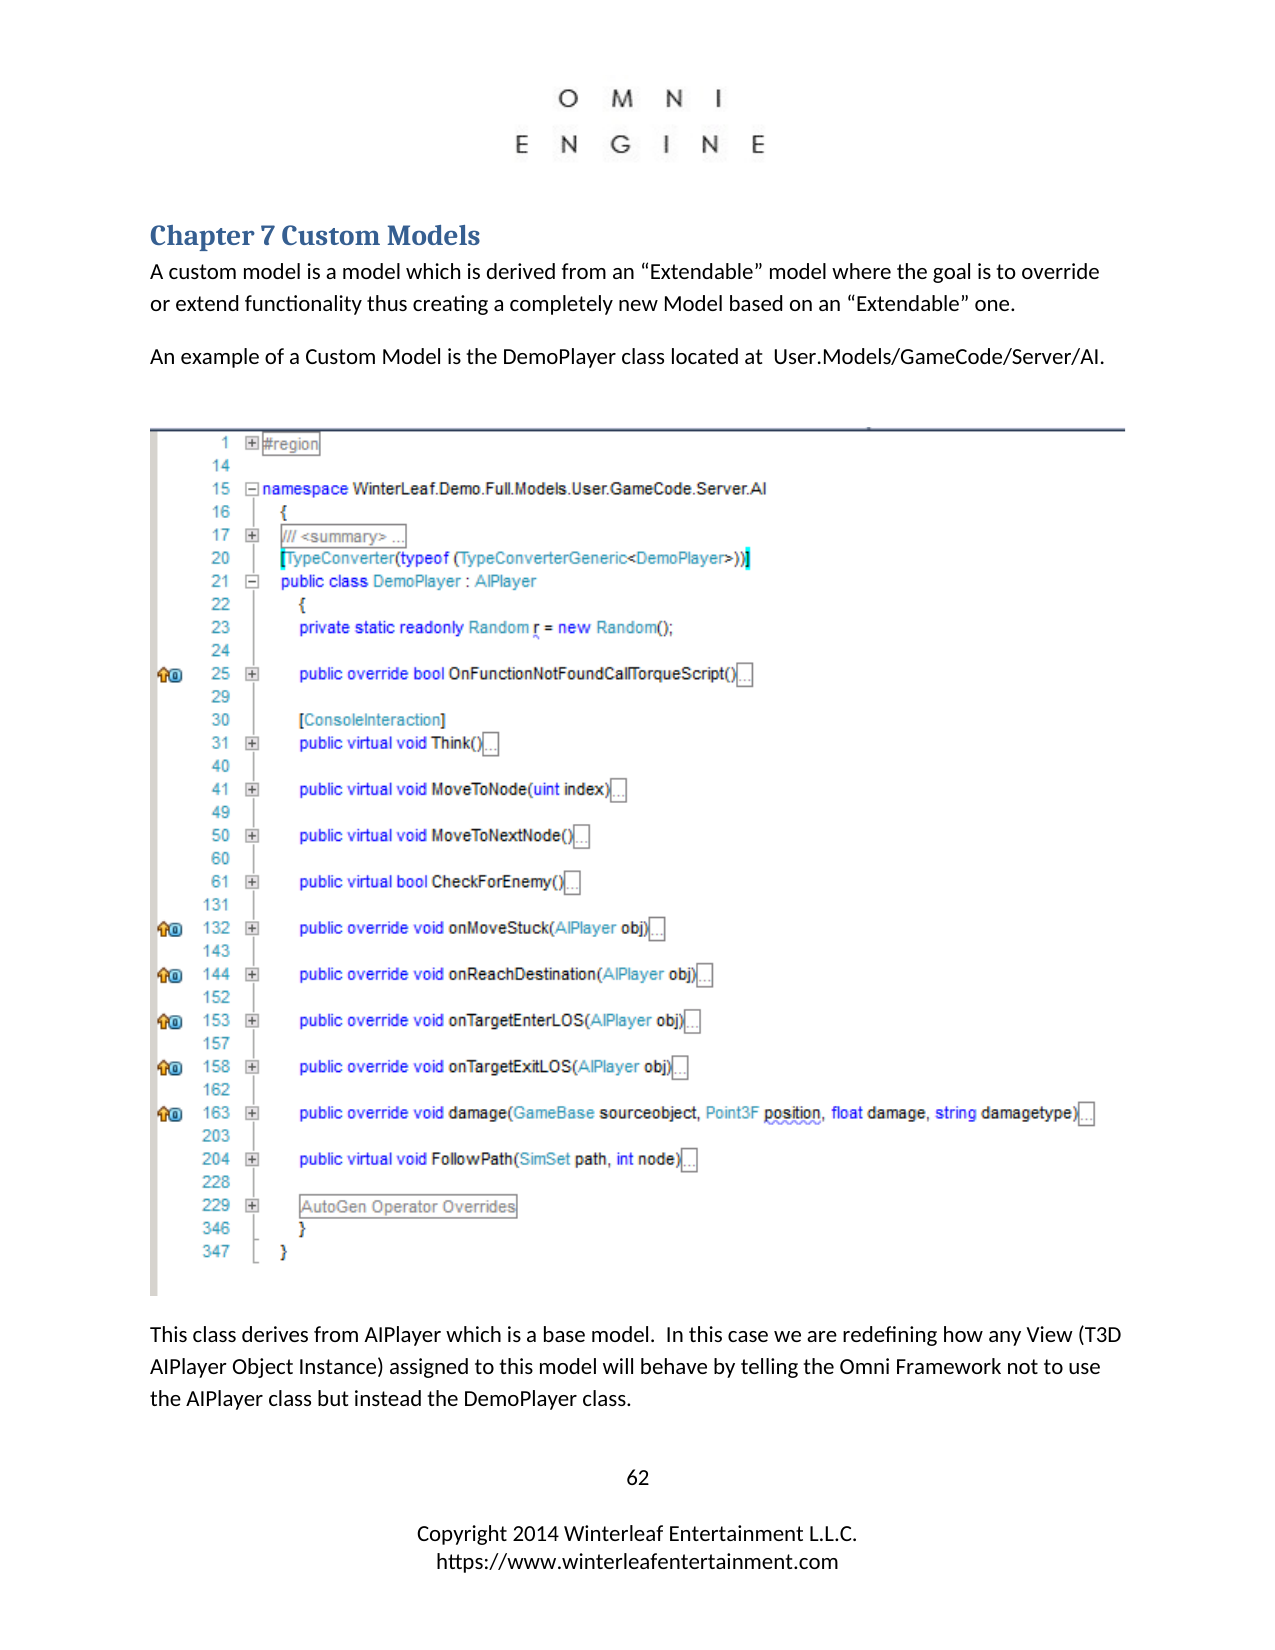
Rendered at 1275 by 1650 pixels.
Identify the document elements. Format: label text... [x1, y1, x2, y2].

text This class derives from AIPlayer which is a base model. In this case we are redefining how any View (T3D AIPlayer Object Instance) assigned to this model will behave by telling the Omni Framework not to use the AIPlayer class but instead the DemoPlayer class. [150, 1320, 1125, 1412]
text An example of a Custom Model is the DemoPlayer class located at User.Models/GameCode/Server/AI. [150, 342, 1125, 371]
picture [150, 427, 1125, 1296]
text A custom model is a model which is derived from an “Extendable” model where the goal is to override or extend functionality thus creating a completely new Model based on an “Extendable” one. [150, 257, 1125, 317]
picture [403, 75, 872, 169]
subtitle Chapter 7 Custom Models [150, 219, 1125, 252]
